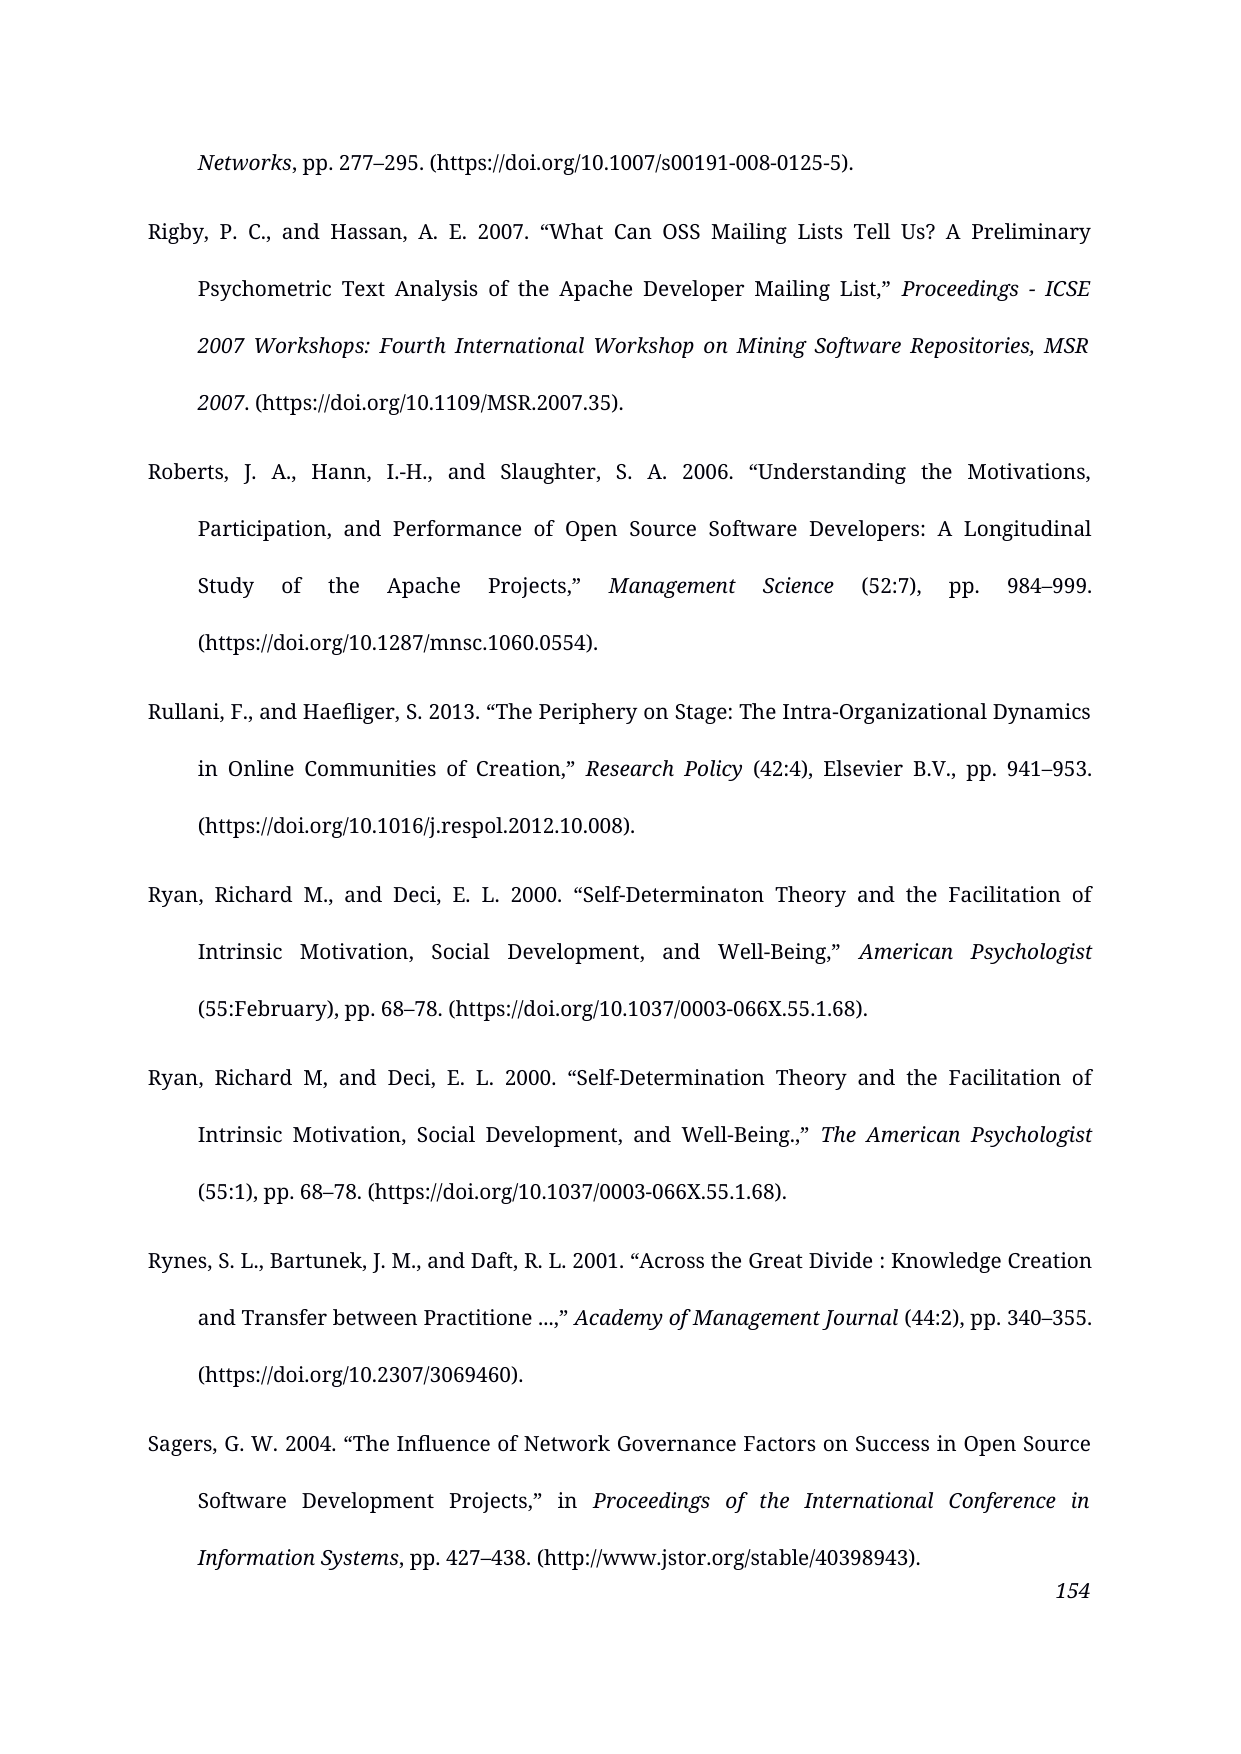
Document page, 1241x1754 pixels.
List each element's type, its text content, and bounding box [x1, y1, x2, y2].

text Ryan, Richard M, and Deci, E. L. 2000. “Self-Determination Theory and the Facilitation of Intrinsic Motivation, Social Development, and Well-Being.,” The American Psychologist (55:1), pp. 68–78. (https://doi.org/10.1037/0003-066X.55.1.68). [148, 1063, 1093, 1205]
text Ryan, Richard M., and Deci, E. L. 2000. “Self-Determinaton Theory and the Facilitation of Intrinsic Motivation, Social Development, and Well-Being,” American Psychologist (55:February), pp. 68–78. (https://doi.org/10.1037/0003-066X.55.1.68). [148, 880, 1093, 1022]
text Rynes, S. L., Bartunek, J. M., and Daft, R. L. 2001. “Across the Great Divide : Knowledge Creation and Transfer between Practitione ...,” Academy of Management Journal (44:2), pp. 340–355. (https://doi.org/10.2307/3069460). [148, 1246, 1093, 1388]
text Rullani, F., and Haefliger, S. 2013. “The Periphery on Stage: The Intra-Organizational Dynamics in Online Communities of Creation,” Research Policy (42:4), Elsevier B.V., pp. 941–953. (https://doi.org/10.1016/j.respol.2012.10.008). [148, 697, 1093, 839]
text Roberts, J. A., Hann, I.-H., and Slaughter, S. A. 2006. “Understanding the Motivations, Participation, and Performance of Open Source Software Developers: A Longitudinal Study of the Apache Projects,” Management Science (52:7), pp. 984–999. (https://doi.org/10.1287/mnsc.1060.0554). [148, 457, 1093, 656]
text Rigby, P. C., and Hassan, A. E. 2007. “What Can OSS Mailing Lists Tell Us? A Preliminary Psychometric Text Analysis of the Apache Developer Mailing List,” Proceedings - ICSE 2007 Workshops: Fourth International Workshop on Mining Software Repositories, MSR 2007. (https://doi.org/10.1109/MSR.2007.35). [148, 217, 1093, 416]
text Sagers, G. W. 2004. “The Influence of Network Governance Factors on Success in Open Source Software Development Projects,” in Proceedings of the International Conference in Information Systems, pp. 427–438. (http://www.jstor.org/stable/40398943). [148, 1429, 1093, 1572]
